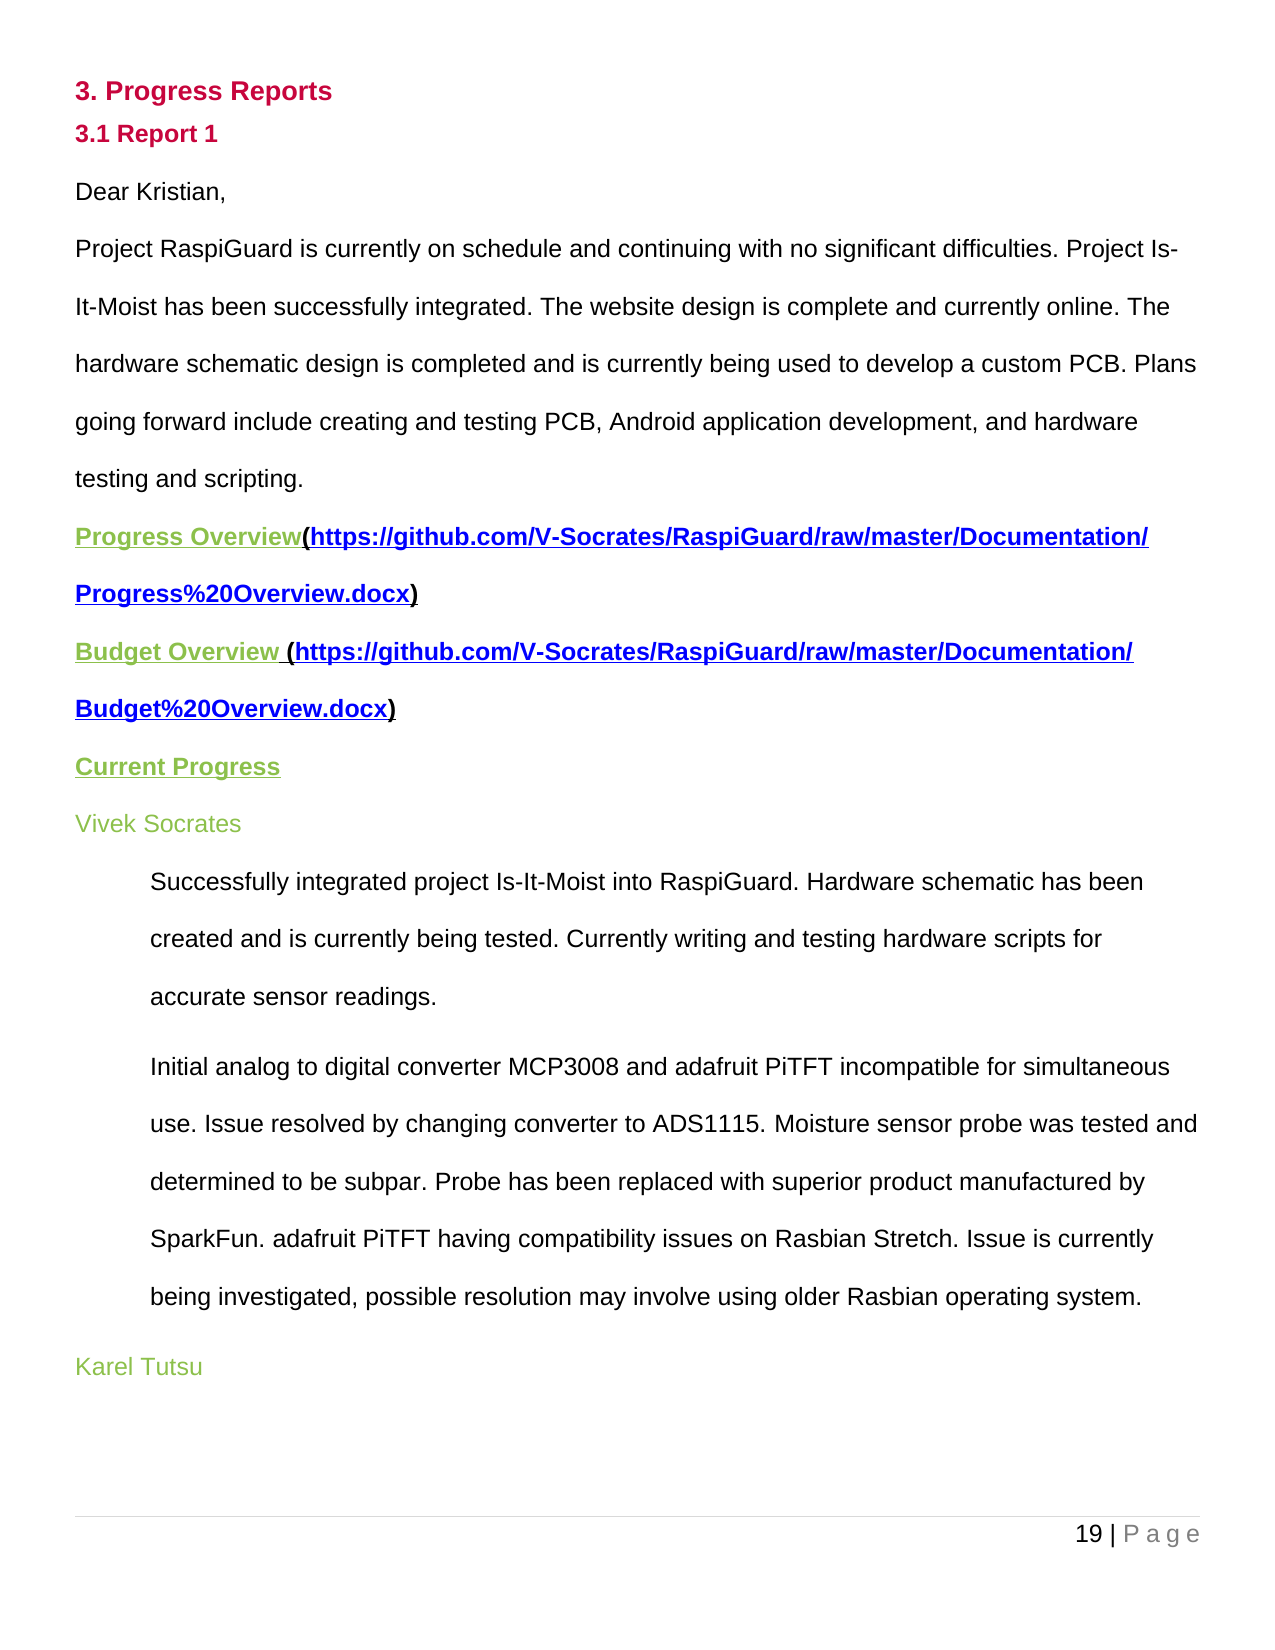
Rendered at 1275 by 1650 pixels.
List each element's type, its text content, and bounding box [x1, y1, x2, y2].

text Karel Tutsu [75, 1352, 1200, 1380]
text Current Progress [75, 752, 1200, 780]
subtitle 3.1 Report 1 [75, 119, 1200, 147]
text Dear Kristian, [75, 177, 1200, 205]
text Budget Overview (https://github.com/V-Socrates/RaspiGuard/raw/master/Documentation/Budget%20Overview.docx) [75, 637, 1200, 723]
text Successfully integrated project Is-It-Moist into RaspiGuard. Hardware schematic has been created and is currently being tested. Currently writing and testing hardware scripts for accurate sensor readings. [150, 867, 1200, 1010]
text Project RaspiGuard is currently on schedule and continuing with no significant difficulties. Project Is-It-Moist has been successfully integrated. The website design is complete and currently online. The hardware schematic design is completed and is currently being used to develop a custom PCB. Plans going forward include creating and testing PCB, Android application development, and hardware testing and scripting. [75, 234, 1200, 493]
text Initial analog to digital converter MCP3008 and adafruit PiTFT incompatible for simultaneous use. Issue resolved by changing converter to ADS1115. Moisture sensor probe was tested and determined to be subpar. Probe has been replaced with superior product manufactured by SparkFun. adafruit PiTFT having compatibility issues on Rasbian Stretch. Issue is currently being investigated, possible resolution may involve using older Rasbian operating system. [150, 1052, 1200, 1310]
text Vivek Socrates [75, 809, 1200, 838]
subtitle 3. Progress Reports [75, 75, 1200, 106]
text Progress Overview(https://github.com/V-Socrates/RaspiGuard/raw/master/Documentation/Progress%20Overview.docx) [75, 522, 1200, 608]
